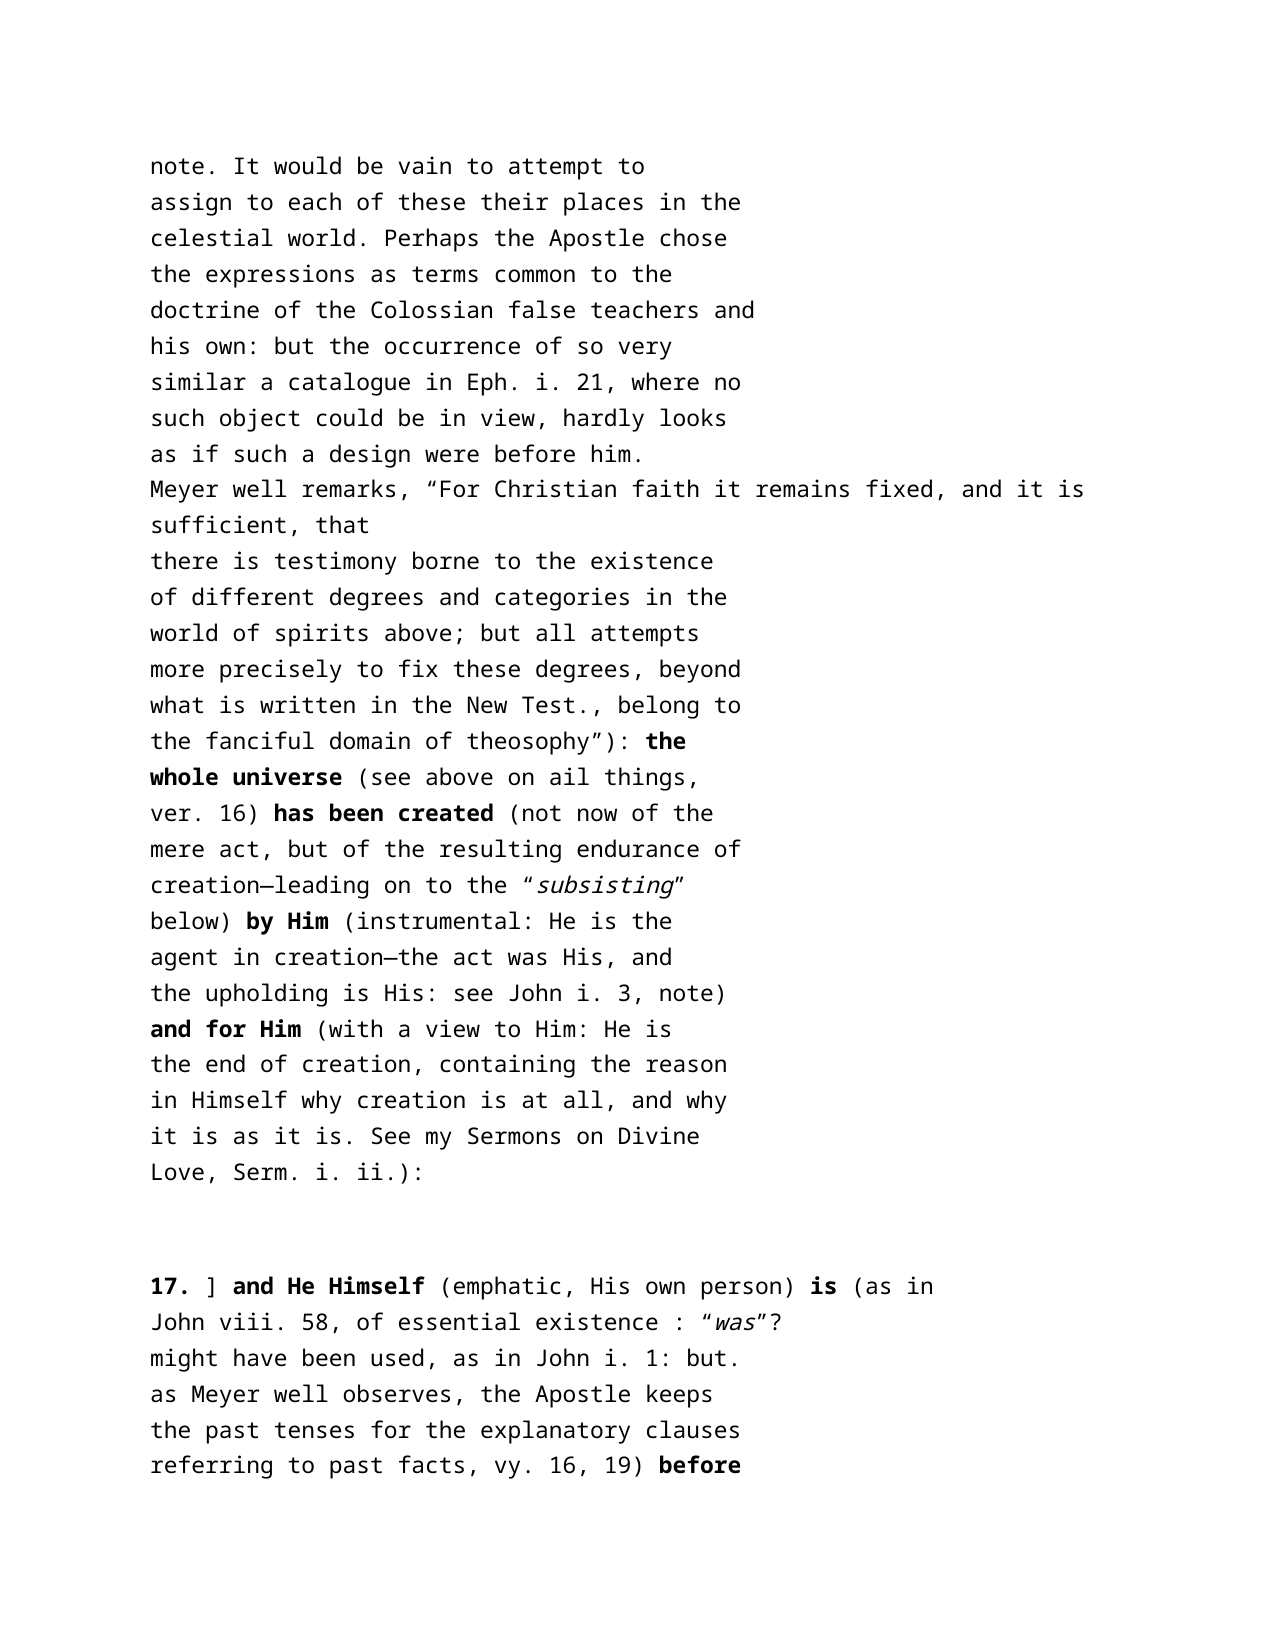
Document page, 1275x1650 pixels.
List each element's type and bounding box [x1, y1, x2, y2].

text [150, 1270, 1125, 1481]
text [150, 150, 1125, 1187]
